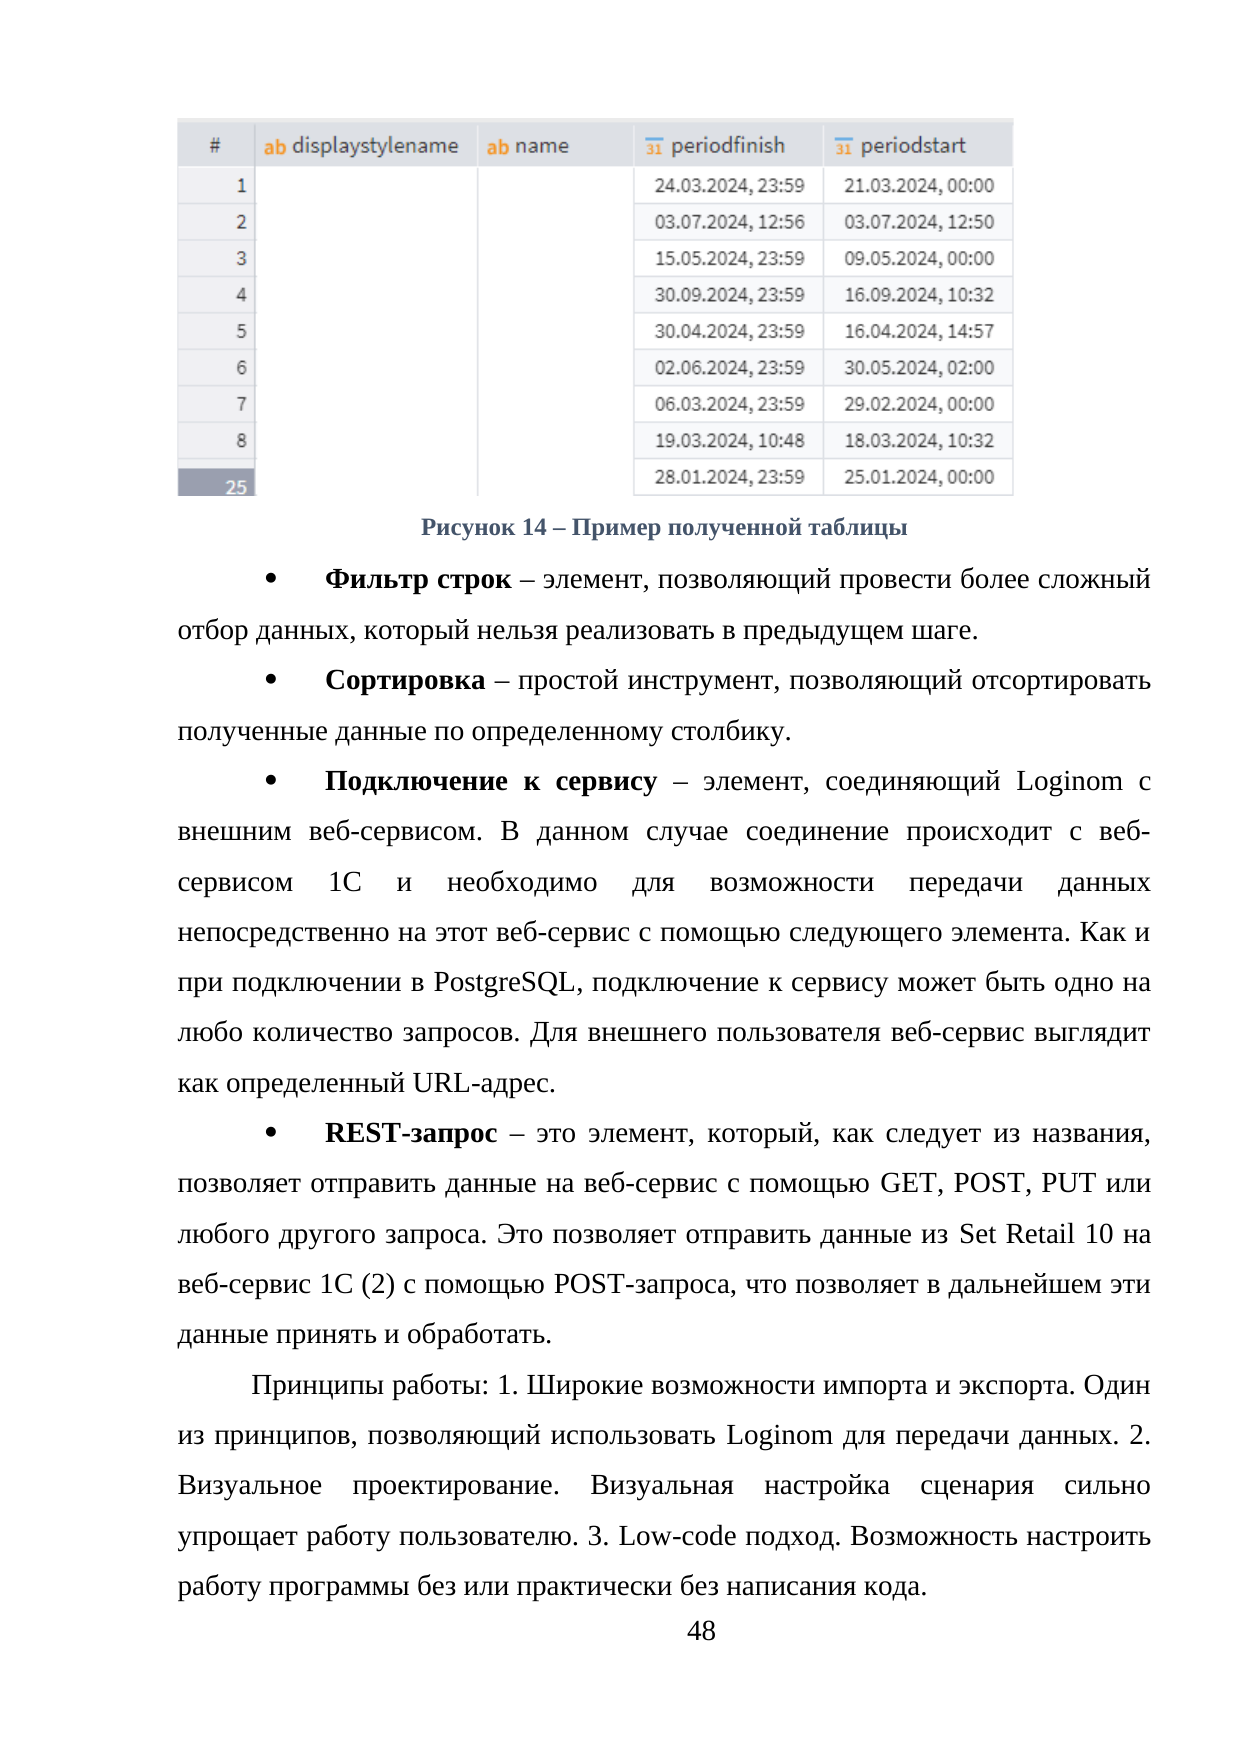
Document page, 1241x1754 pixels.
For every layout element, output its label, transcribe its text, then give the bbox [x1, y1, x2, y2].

list Сортировка – простой инструмент, позволяющий отсортировать полученные данные по определенному столбику. [177, 662, 1152, 746]
text Принципы работы: 1. Широкие возможности импорта и экспорта. Один из принципов, позволяющий использовать Loginom для передачи данных. 2. Визуальное проектирование. Визуальная настройка сценария сильно упрощает работу пользователю. 3. Low-code подход. Возможность настроить работу программы без или практически без написания кода. [177, 1367, 1152, 1602]
text Рисунок 14 – Пример полученной таблицы [177, 512, 1152, 541]
picture [177, 118, 1014, 496]
list Фильтр строк – элемент, позволяющий провести более сложный отбор данных, который нельзя реализовать в предыдущем шаге. [177, 561, 1152, 645]
list REST-запрос – это элемент, который, как следует из названия, позволяет отправить данные на веб-сервис с помощью GET, POST, PUT или любого другого запроса. Это позволяет отправить данные из Set Retail 10 на веб-сервис 1С (2) с помощью POST-запроса, что позволяет в дальнейшем эти данные принять и обработать. [177, 1115, 1152, 1350]
list Подключение к сервису – элемент, соединяющий Loginom с внешним веб-сервисом. В данном случае соединение происходит с веб-сервисом 1С и необходимо для возможности передачи данных непосредственно на этот веб-сервис с помощью следующего элемента. Как и при подключении в PostgreSQL, подключение к сервису может быть одно на любо количество запросов. Для внешнего пользователя веб-сервис выглядит как определенный URL-адрес. [177, 763, 1152, 1098]
